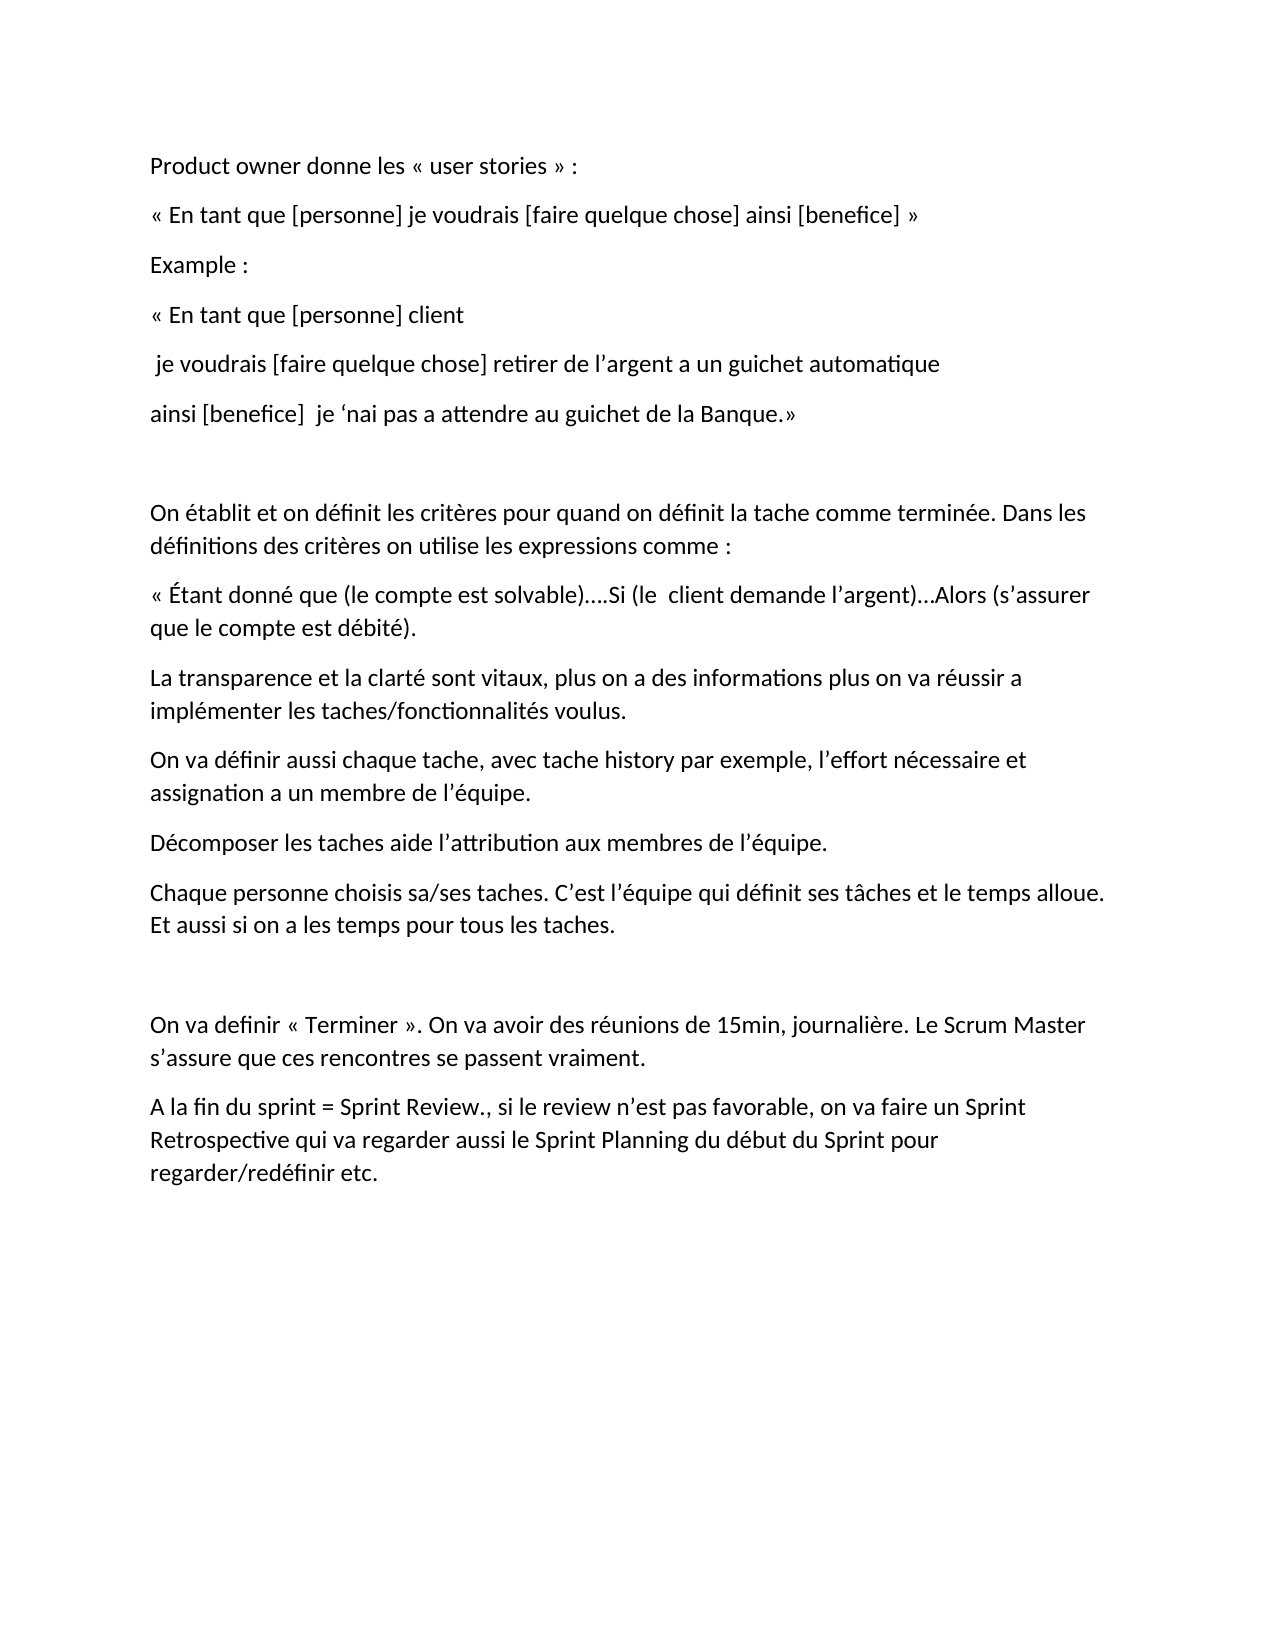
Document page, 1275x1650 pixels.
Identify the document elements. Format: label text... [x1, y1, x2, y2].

text « En tant que [personne] client [150, 299, 1125, 329]
text La transparence et la clarté sont vitaux, plus on a des informations plus on va réussir a implémenter les taches/fonctionnalités voulus. [150, 662, 1125, 726]
text je voudrais [faire quelque chose] retirer de l’argent a un guichet automatique [150, 348, 1125, 379]
text Example : [150, 249, 1125, 280]
text A la fin du sprint = Sprint Review., si le review n’est pas favorable, on va faire un Sprint Retrospective qui va regarder aussi le Sprint Planning du début du Sprint pour regarder/redéfinir etc. [150, 1091, 1125, 1188]
text Décomposer les taches aide l’attribution aux membres de l’équipe. [150, 827, 1125, 858]
text « En tant que [personne] je voudrais [faire quelque chose] ainsi [benefice] » [150, 199, 1125, 230]
text On établit et on définit les critères pour quand on définit la tache comme terminée. Dans les définitions des critères on utilise les expressions comme : [150, 497, 1125, 561]
text Product owner donne les « user stories » : [150, 150, 1125, 181]
text Chaque personne choisis sa/ses taches. C’est l’équipe qui définit ses tâches et le temps alloue. Et aussi si on a les temps pour tous les taches. [150, 877, 1125, 940]
text ainsi [benefice] je ‘nai pas a attendre au guichet de la Banque.» [150, 398, 1125, 428]
text On va definir « Terminer ». On va avoir des réunions de 15min, journalière. Le Scrum Master s’assure que ces rencontres se passent vraiment. [150, 1009, 1125, 1072]
text On va définir aussi chaque tache, avec tache history par exemple, l’effort nécessaire et assignation a un membre de l’équipe. [150, 744, 1125, 808]
text « Étant donné que (le compte est solvable)….Si (le client demande l’argent)…Alors (s’assurer que le compte est débité). [150, 579, 1125, 643]
